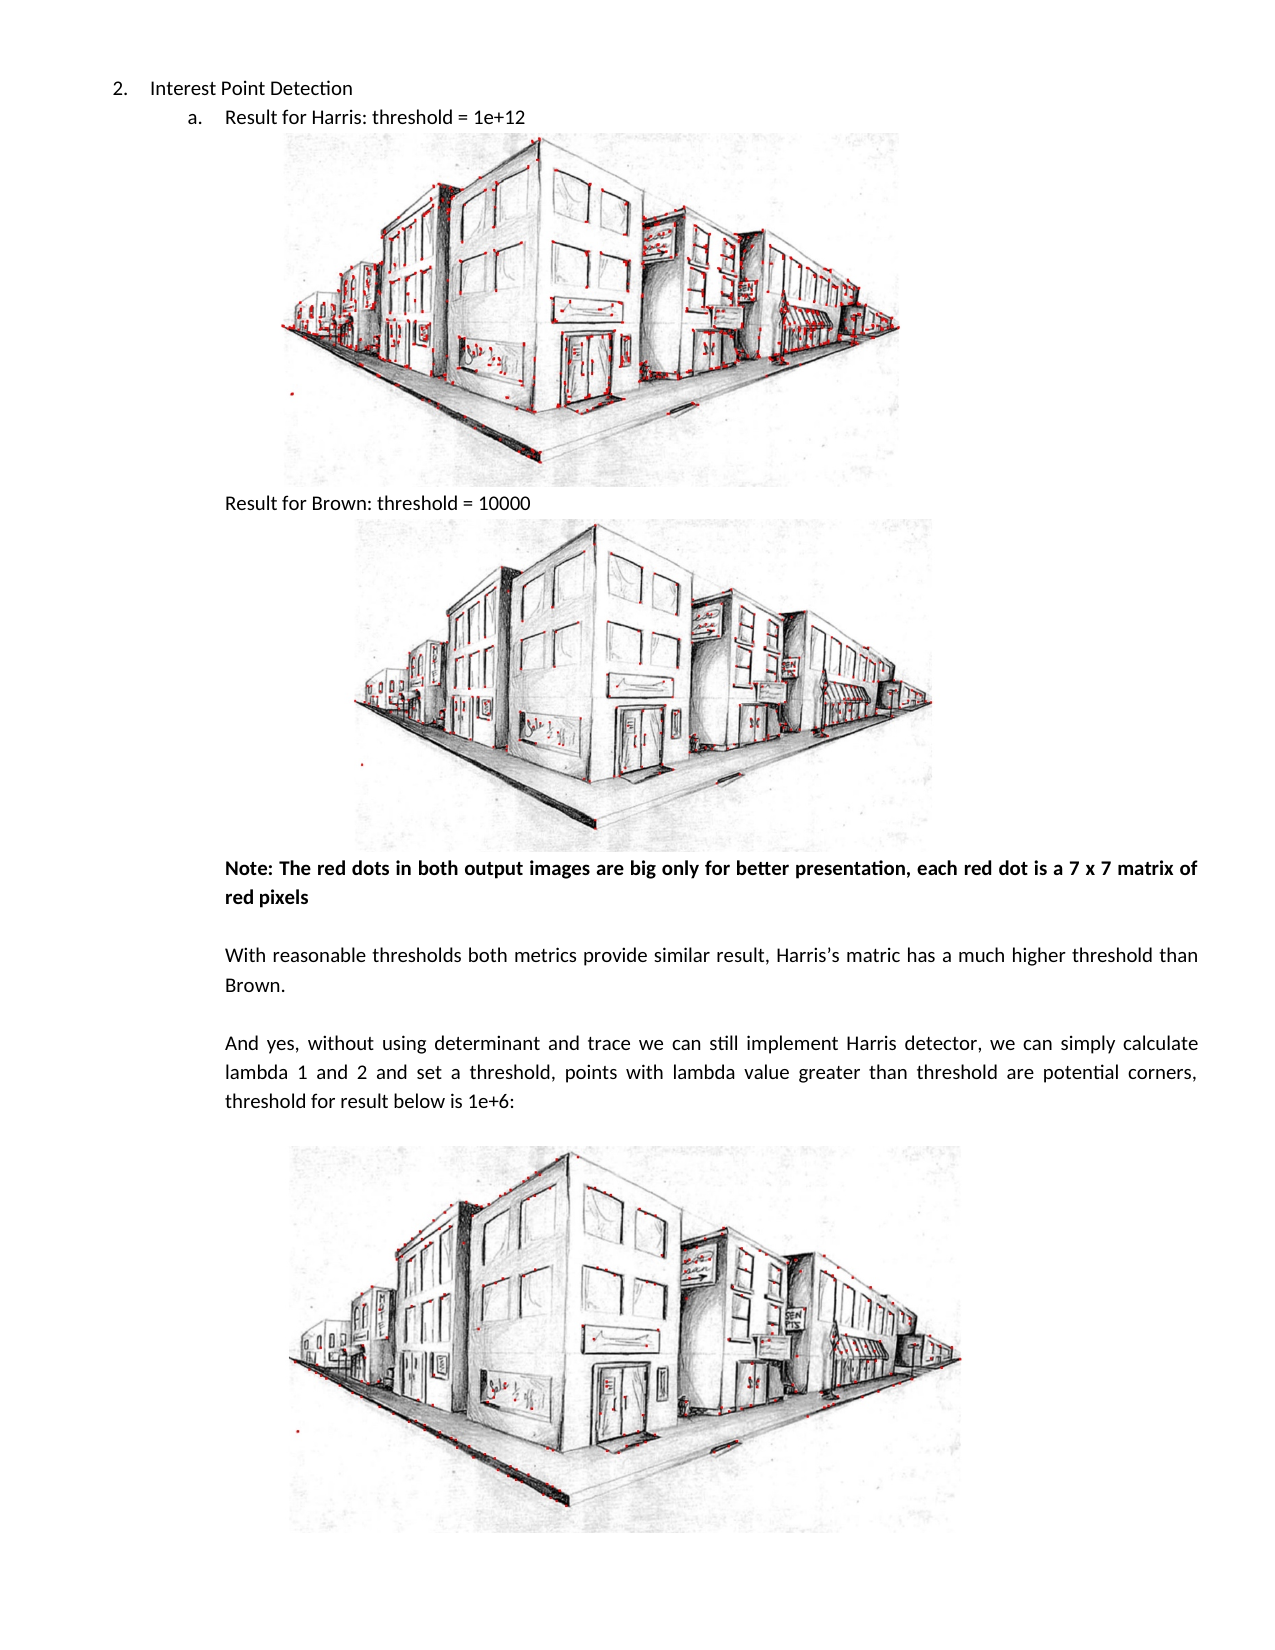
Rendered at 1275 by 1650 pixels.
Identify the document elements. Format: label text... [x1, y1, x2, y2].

picture [225, 1146, 987, 1533]
picture [225, 133, 923, 487]
list And yes, without using determinant and trace we can still implement Harris detector, we can simply calculate lambda 1 and 2 and set a threshold, points with lambda value greater than threshold are potential corners, threshold for result below is 1e+6: [225, 1030, 1200, 1114]
picture [300, 519, 955, 852]
list Result for Brown: threshold = 10000 [225, 491, 1200, 516]
list Note: The red dots in both output images are big only for better presentation, each red dot is a 7 x 7 matrix of red pixels [225, 855, 1200, 910]
list Result for Harris: threshold = 1e+12 [187, 104, 1200, 129]
list With reasonable thresholds both metrics provide similar result, Harris’s matric has a much higher threshold than Brown. [225, 943, 1200, 997]
list Interest Point Detection [112, 75, 1200, 100]
